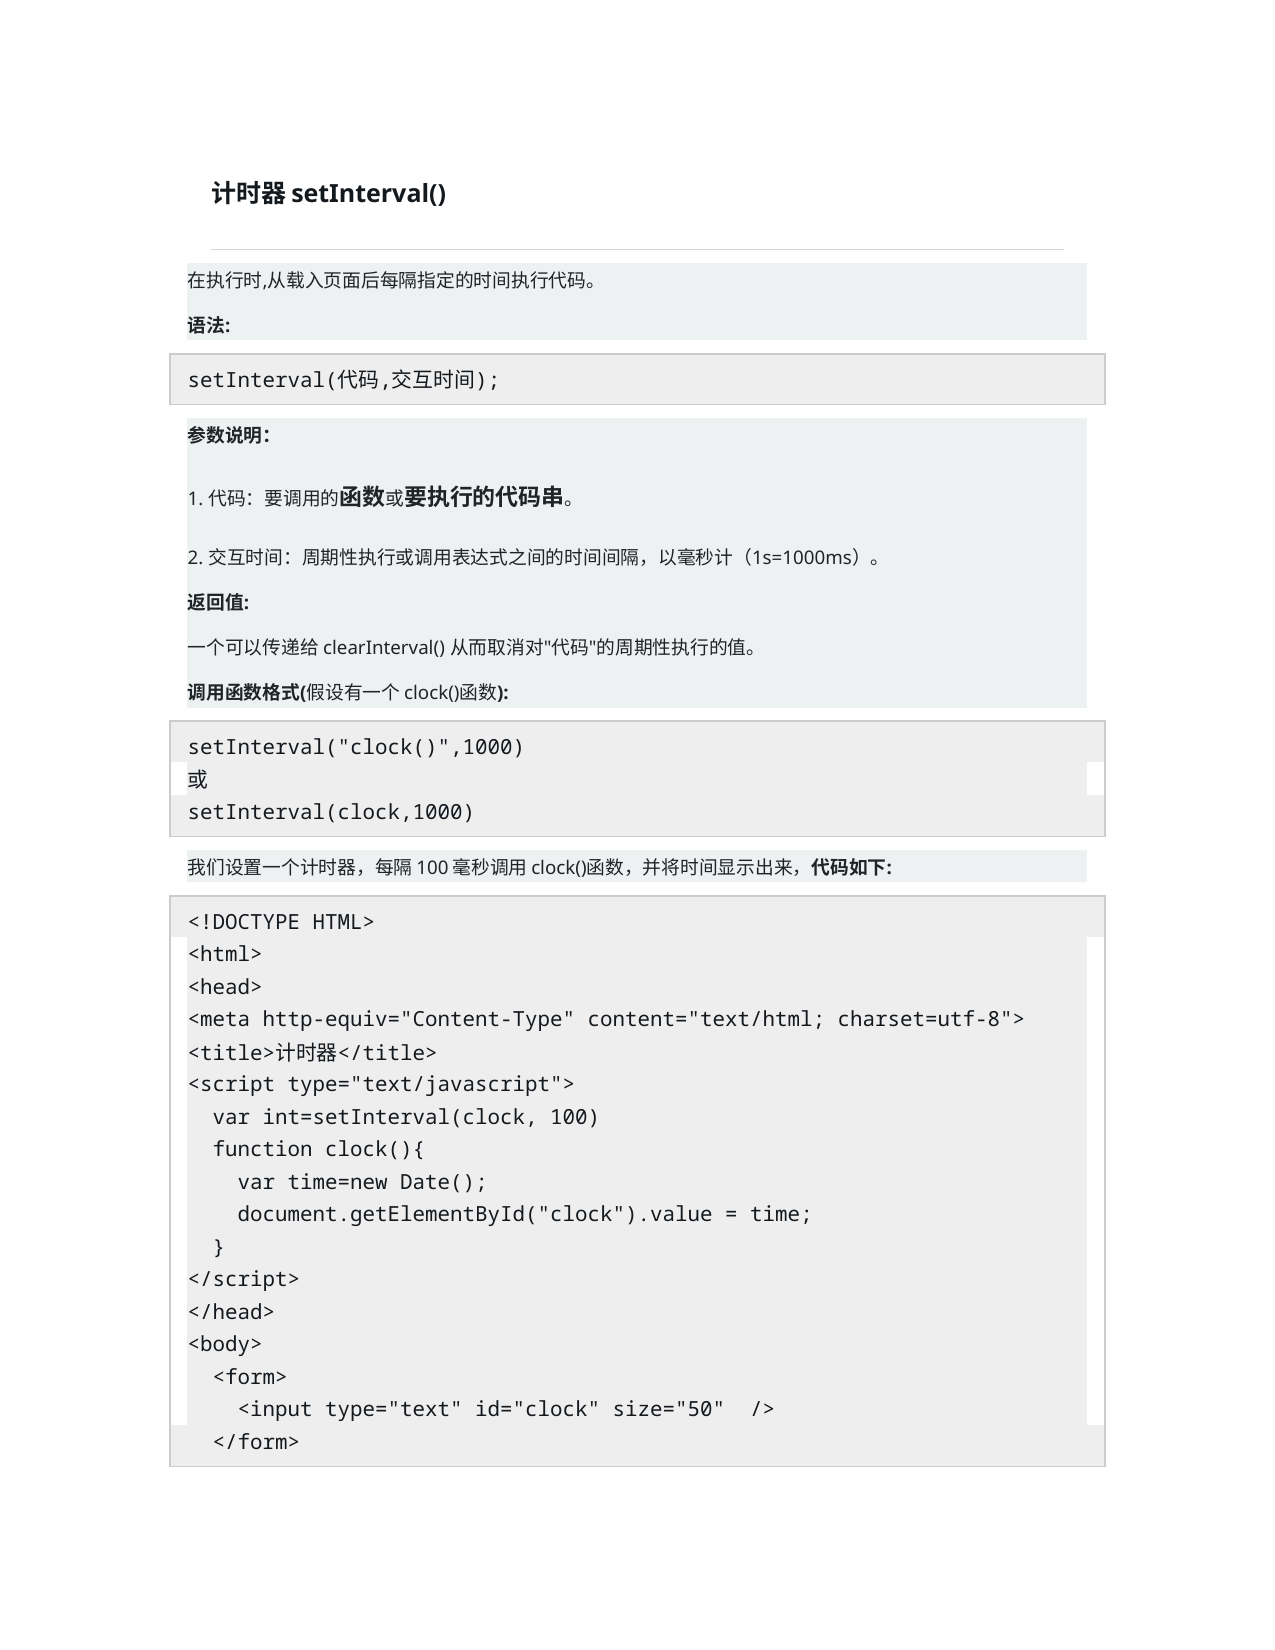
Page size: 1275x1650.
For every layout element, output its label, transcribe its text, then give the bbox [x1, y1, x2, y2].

text <input type="text" id="clock" size="50" /> [187, 1392, 1087, 1415]
text <!DOCTYPE HTML> [171, 897, 1104, 937]
text <form> [187, 1360, 1087, 1392]
text <head> [187, 970, 1087, 1002]
text setInterval(clock,1000) [171, 785, 1104, 836]
text var int=setInterval(clock, 100) [187, 1100, 1087, 1132]
text 计时器setInterval() [211, 159, 1064, 249]
text setInterval(代码,交互时间); [171, 355, 1104, 404]
text 1. 代码：要调用的函数或要执行的代码串。 [187, 463, 1087, 528]
text 或 [187, 762, 1087, 785]
text setInterval("clock()",1000) [171, 722, 1104, 762]
text 2. 交互时间：周期性执行或调用表达式之间的时间间隔，以毫秒计（1s=1000ms）。 [187, 540, 1087, 573]
text <script type="text/javascript"> [187, 1067, 1087, 1100]
text <body> [187, 1327, 1087, 1360]
text 我们设置一个计时器，每隔100毫秒调用clock()函数，并将时间显示出来，代码如下: [187, 850, 1087, 882]
text 参数说明： [187, 418, 1087, 450]
text 一个可以传递给 clearInterval() 从而取消对"代码"的周期性执行的值。 [187, 630, 1087, 663]
text var time=new Date(); [187, 1165, 1087, 1197]
text </script> [187, 1262, 1087, 1295]
text </head> [187, 1295, 1087, 1327]
text 在执行时,从载入页面后每隔指定的时间执行代码。 [187, 263, 1087, 295]
text 语法: [187, 308, 1087, 340]
text } [187, 1230, 1087, 1262]
text function clock(){ [187, 1132, 1087, 1165]
text 调用函数格式(假设有一个clock()函数): [187, 675, 1087, 708]
text </form> [171, 1415, 1104, 1466]
text <html> [187, 937, 1087, 970]
text <title>计时器</title> [187, 1035, 1087, 1067]
text <meta http-equiv="Content-Type" content="text/html; charset=utf-8"> [187, 1002, 1087, 1035]
text document.getElementById("clock").value = time; [187, 1197, 1087, 1230]
text 返回值: [187, 585, 1087, 618]
